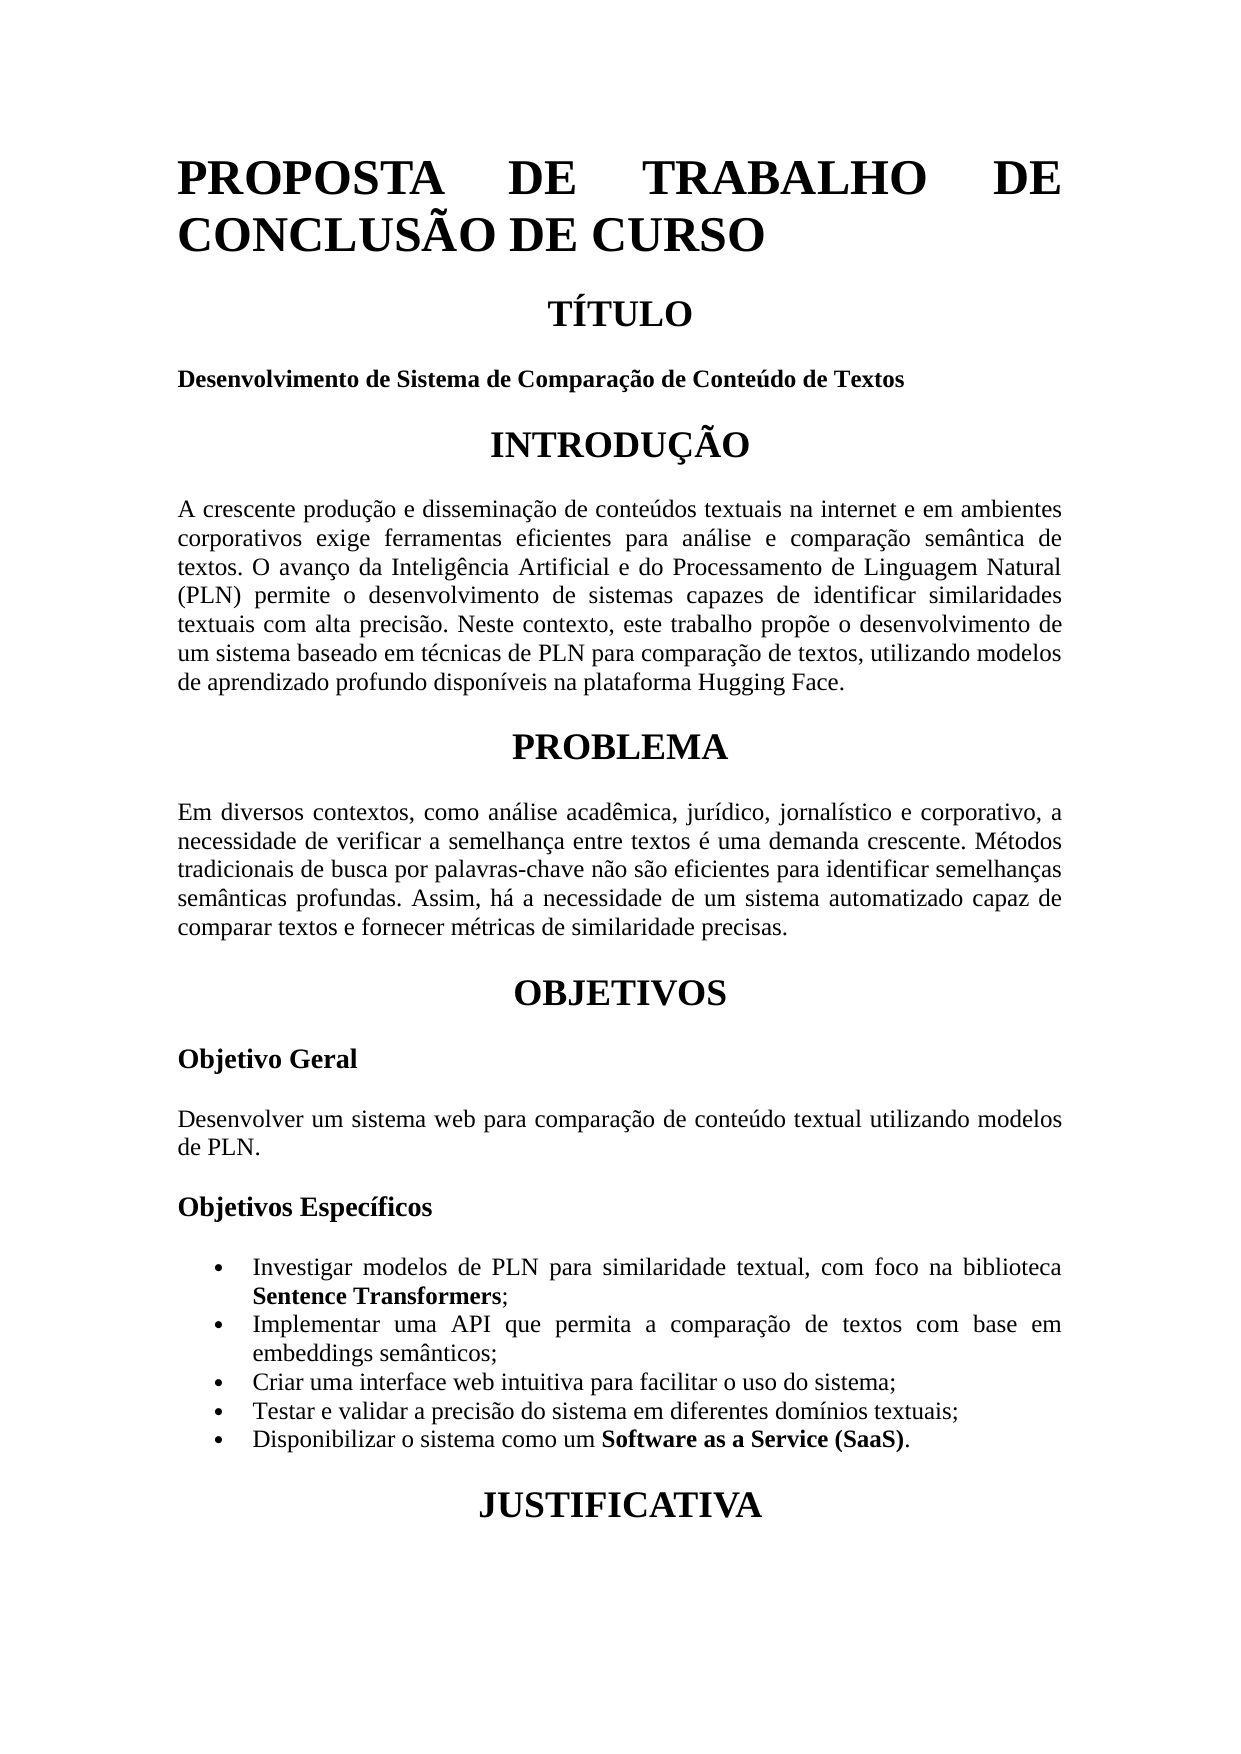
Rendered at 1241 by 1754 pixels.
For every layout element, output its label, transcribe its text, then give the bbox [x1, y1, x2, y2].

subtitle INTRODUÇÃO [177, 422, 1063, 465]
text Desenvolver um sistema web para comparação de conteúdo textual utilizando modelos de PLN. [177, 1104, 1063, 1161]
text Em diversos contextos, como análise acadêmica, jurídico, jornalístico e corporativo, a necessidade de verificar a semelhança entre textos é uma demanda crescente. Métodos tradicionais de busca por palavras-chave não são eficientes para identificar semelhanças semânticas profundas. Assim, há a necessidade de um sistema automatizado capaz de comparar textos e fornecer métricas de similaridade precisas. [177, 797, 1063, 941]
text A crescente produção e disseminação de conteúdos textuais na internet e em ambientes corporativos exige ferramentas eficientes para análise e comparação semântica de textos. O avanço da Inteligência Artificial e do Processamento de Linguagem Natural (PLN) permite o desenvolvimento de sistemas capazes de identificar similaridades textuais com alta precisão. Neste contexto, este trabalho propõe o desenvolvimento de um sistema baseado em técnicas de PLN para comparação de textos, utilizando modelos de aprendizado profundo disponíveis na plataforma Hugging Face. [177, 494, 1063, 696]
list Disponibilizar o sistema como um Software as a Service (SaaS). [215, 1424, 1063, 1453]
list Testar e validar a precisão do sistema em diferentes domínios textuais; [215, 1396, 1063, 1424]
subtitle TÍTULO [177, 292, 1063, 335]
text PROPOSTA DE TRABALHO DE CONCLUSÃO DE CURSO [177, 148, 1063, 263]
text Desenvolvimento de Sistema de Comparação de Conteúdo de Textos [177, 364, 1063, 393]
subtitle PROBLEMA [177, 725, 1063, 768]
list Implementar uma API que permita a comparação de textos com base em embeddings semânticos; [215, 1309, 1063, 1367]
list Investigar modelos de PLN para similaridade textual, com foco na biblioteca Sentence Transformers; [215, 1252, 1063, 1309]
list Criar uma interface web intuitiva para facilitar o uso do sistema; [215, 1367, 1063, 1396]
text Objetivos Específicos [177, 1190, 1063, 1223]
subtitle OBJETIVOS [177, 970, 1063, 1013]
text Objetivo Geral [177, 1042, 1063, 1074]
subtitle JUSTIFICATIVA [177, 1482, 1063, 1526]
